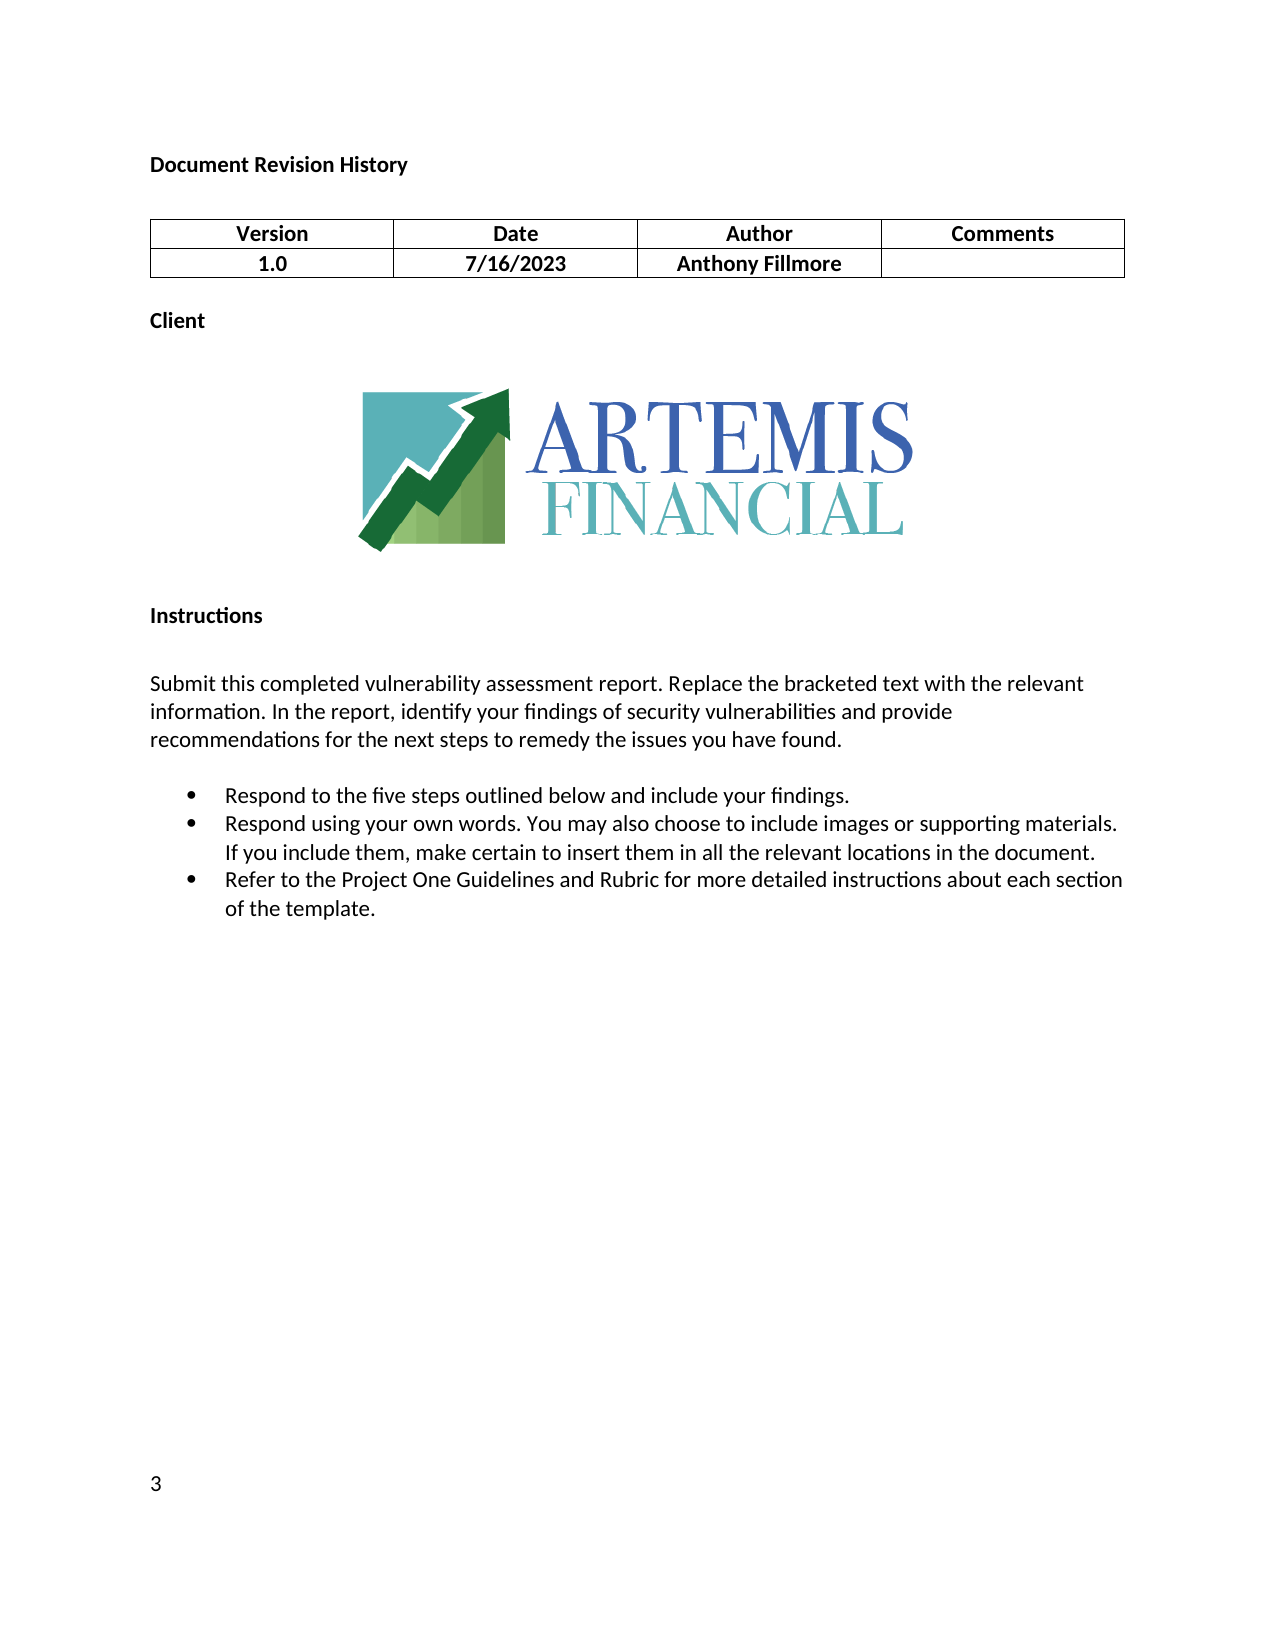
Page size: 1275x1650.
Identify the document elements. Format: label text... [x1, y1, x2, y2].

table_header Date [394, 220, 637, 248]
list Respond to the five steps outlined below and include your findings. [187, 782, 1125, 809]
table_header Version [151, 220, 393, 248]
picture [346, 374, 929, 573]
table_cell 7/16/2023 [394, 249, 637, 277]
list Respond using your own words. You may also choose to include images or supporting materials. If you include them, make certain to insert them in all the relevant locations in the document. [187, 809, 1125, 866]
table_header Author [638, 220, 881, 248]
text Submit this completed vulnerability assessment report. Replace the bracketed text with the relevant information. In the report, identify your findings of security vulnerabilities and provide recommendations for the next steps to remedy the issues you have found. [150, 669, 1125, 753]
table_header Comments [882, 220, 1124, 248]
subtitle Document Revision History [150, 150, 1125, 178]
subtitle Client [150, 306, 1125, 334]
table_cell [882, 249, 1124, 277]
list Refer to the Project One Guidelines and Rubric for more detailed instructions about each section of the template. [187, 866, 1125, 922]
table_cell 1.0 [151, 249, 393, 277]
subtitle Instructions [150, 601, 1125, 629]
table_cell Anthony Fillmore [638, 249, 881, 277]
